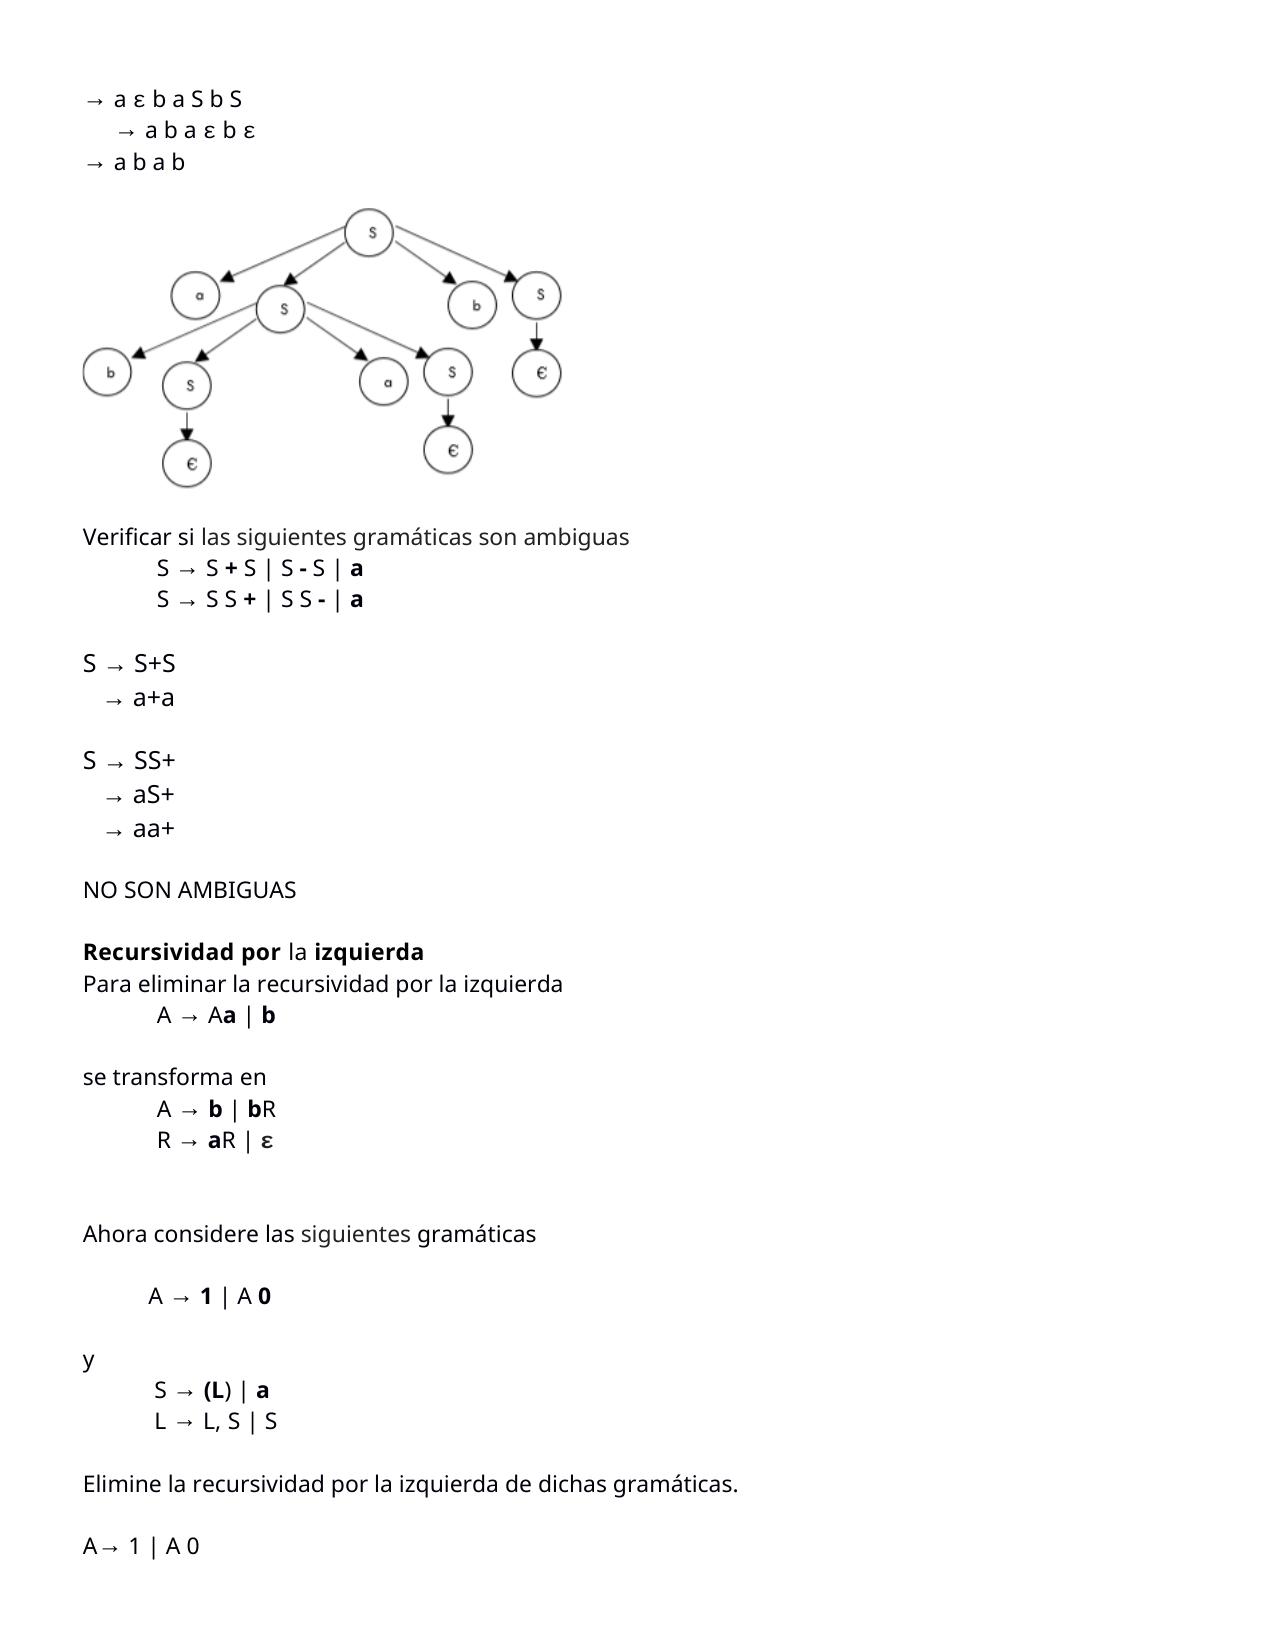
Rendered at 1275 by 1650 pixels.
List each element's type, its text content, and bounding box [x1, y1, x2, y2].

text A Aa | b [83, 999, 1192, 1030]
text L L, S | S [83, 1405, 1192, 1436]
text → a+a [83, 680, 1192, 714]
text A 1 | A 0 [83, 1280, 1192, 1311]
text se transforma en [83, 1061, 1192, 1092]
text S S + S | S - S | a [83, 552, 1192, 583]
text S (L) | a [83, 1374, 1192, 1405]
text S S S + | S S - | a [83, 583, 1192, 615]
text Recursividad por la izquierda [83, 936, 1192, 967]
text Verificar si las siguientes gramáticas son ambiguas [83, 521, 1192, 552]
text A 1 | A 0 [83, 1530, 1192, 1561]
text NO SON AMBIGUAS [83, 874, 1192, 905]
text → aa+ [83, 811, 1192, 845]
text S → SS+ [83, 743, 1192, 777]
text Ahora considere las siguientes gramáticas [83, 1218, 1192, 1249]
text → aS+ [83, 777, 1192, 811]
text Para eliminar la recursividad por la izquierda [83, 967, 1192, 999]
picture [82, 207, 571, 490]
text Elimine la recursividad por la izquierda de dichas gramáticas. [83, 1468, 1192, 1499]
text A b | bR [83, 1092, 1192, 1124]
text a b a b [83, 145, 1192, 177]
text S → S+S [83, 646, 1192, 680]
text y [83, 1343, 1192, 1374]
text a ε b a S b S [83, 83, 1192, 114]
text R aR | ε [83, 1124, 1192, 1155]
text a b a ε b ε [83, 114, 1192, 145]
